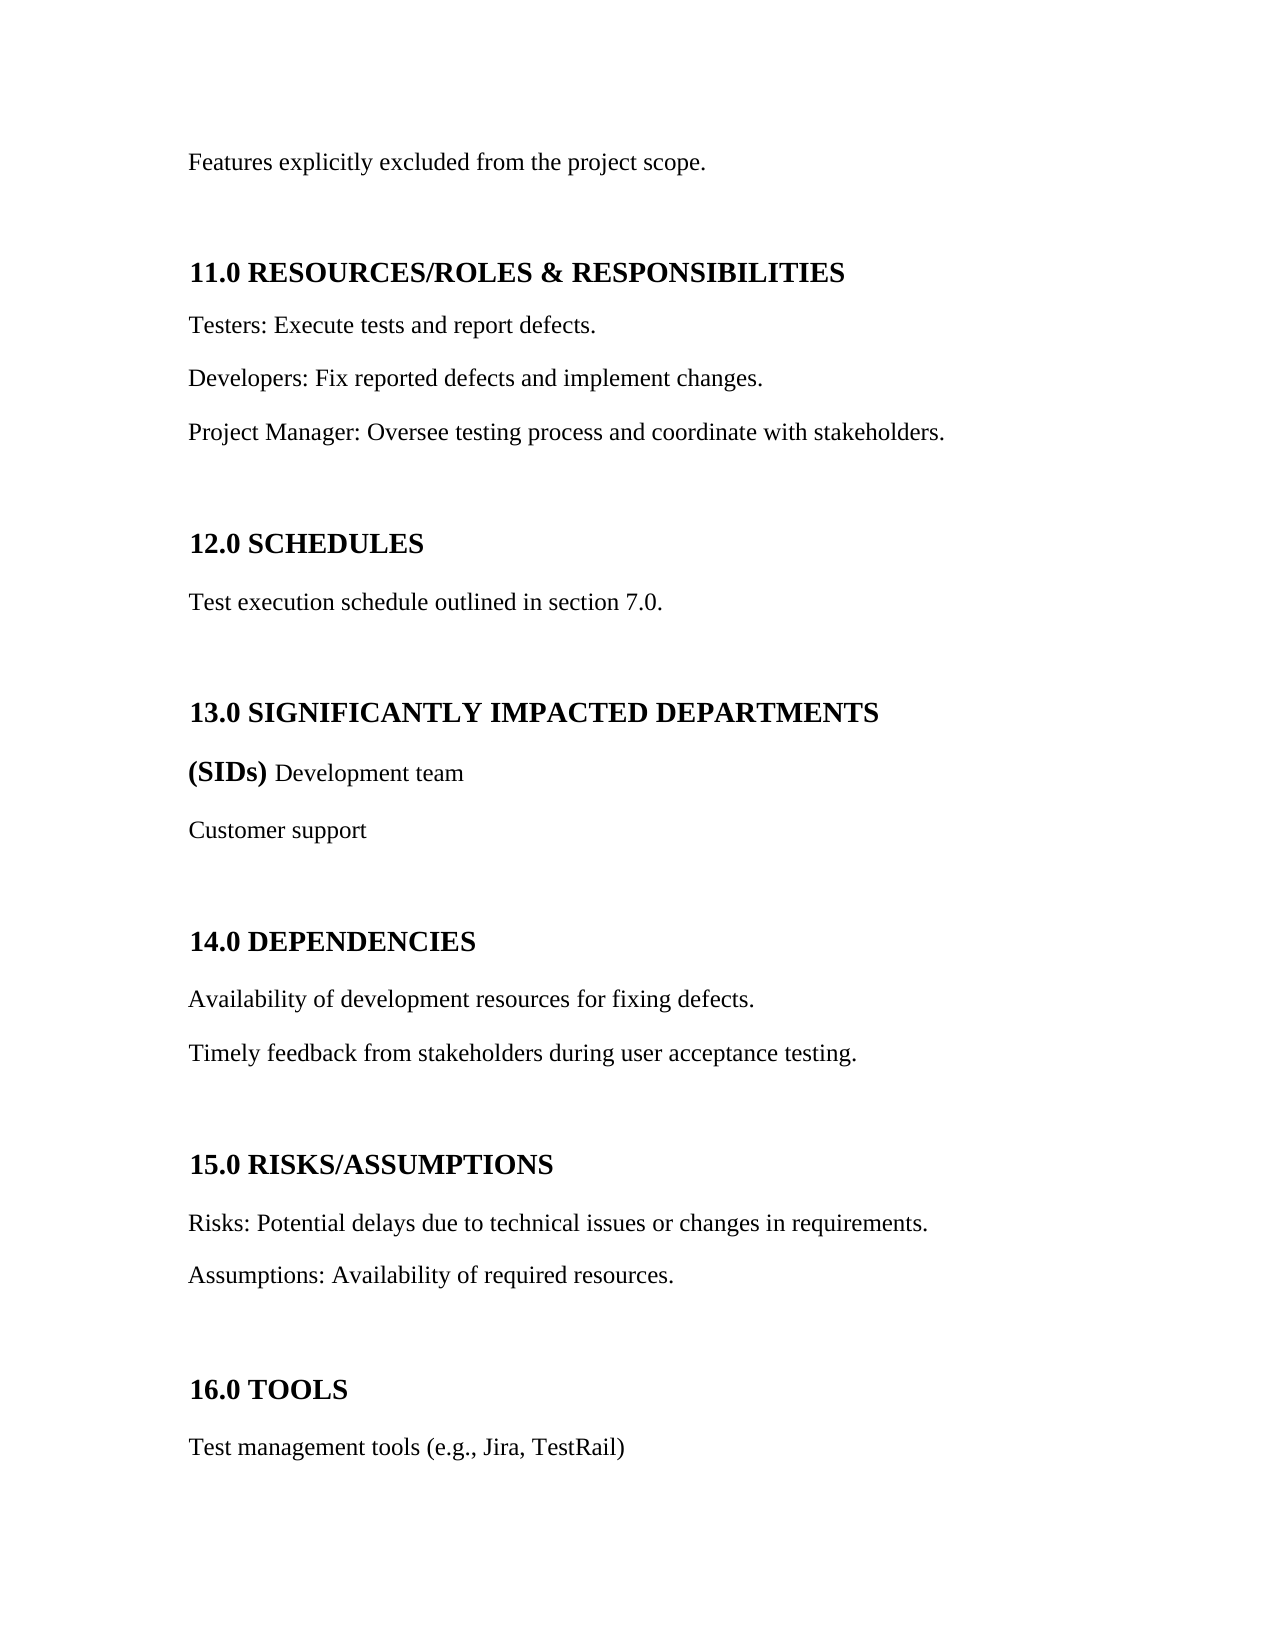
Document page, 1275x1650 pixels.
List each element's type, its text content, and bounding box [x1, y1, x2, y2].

text Test management tools (e.g., Jira, TestRail) [188, 1432, 1159, 1461]
text Timely feedback from stakeholders during user acceptance testing. [188, 1038, 1159, 1067]
text Customer support [188, 815, 1159, 844]
text 11.0 RESOURCES/ROLES & RESPONSIBILITIES Testers: Execute tests and report defects. [188, 255, 847, 339]
text 13.0 SIGNIFICANTLY IMPACTED DEPARTMENTS (SIDs) Development team [188, 695, 959, 787]
text 15.0 RISKS/ASSUMPTIONS [189, 1147, 1159, 1181]
text Availability of development resources for fixing defects. [188, 984, 1159, 1013]
text 14.0 DEPENDENCIES [189, 924, 1159, 957]
text Test execution schedule outlined in section 7.0. [188, 587, 1159, 615]
text Features explicitly excluded from the project scope. [188, 147, 1159, 175]
text Risks: Potential delays due to technical issues or changes in requirements. Assumptions: Availability of required resources. [188, 1208, 930, 1289]
text 12.0 SCHEDULES [189, 526, 1159, 560]
text 16.0 TOOLS [189, 1372, 1159, 1405]
text Project Manager: Oversee testing process and coordinate with stakeholders. [188, 417, 1159, 446]
text Developers: Fix reported defects and implement changes. [188, 363, 1159, 392]
